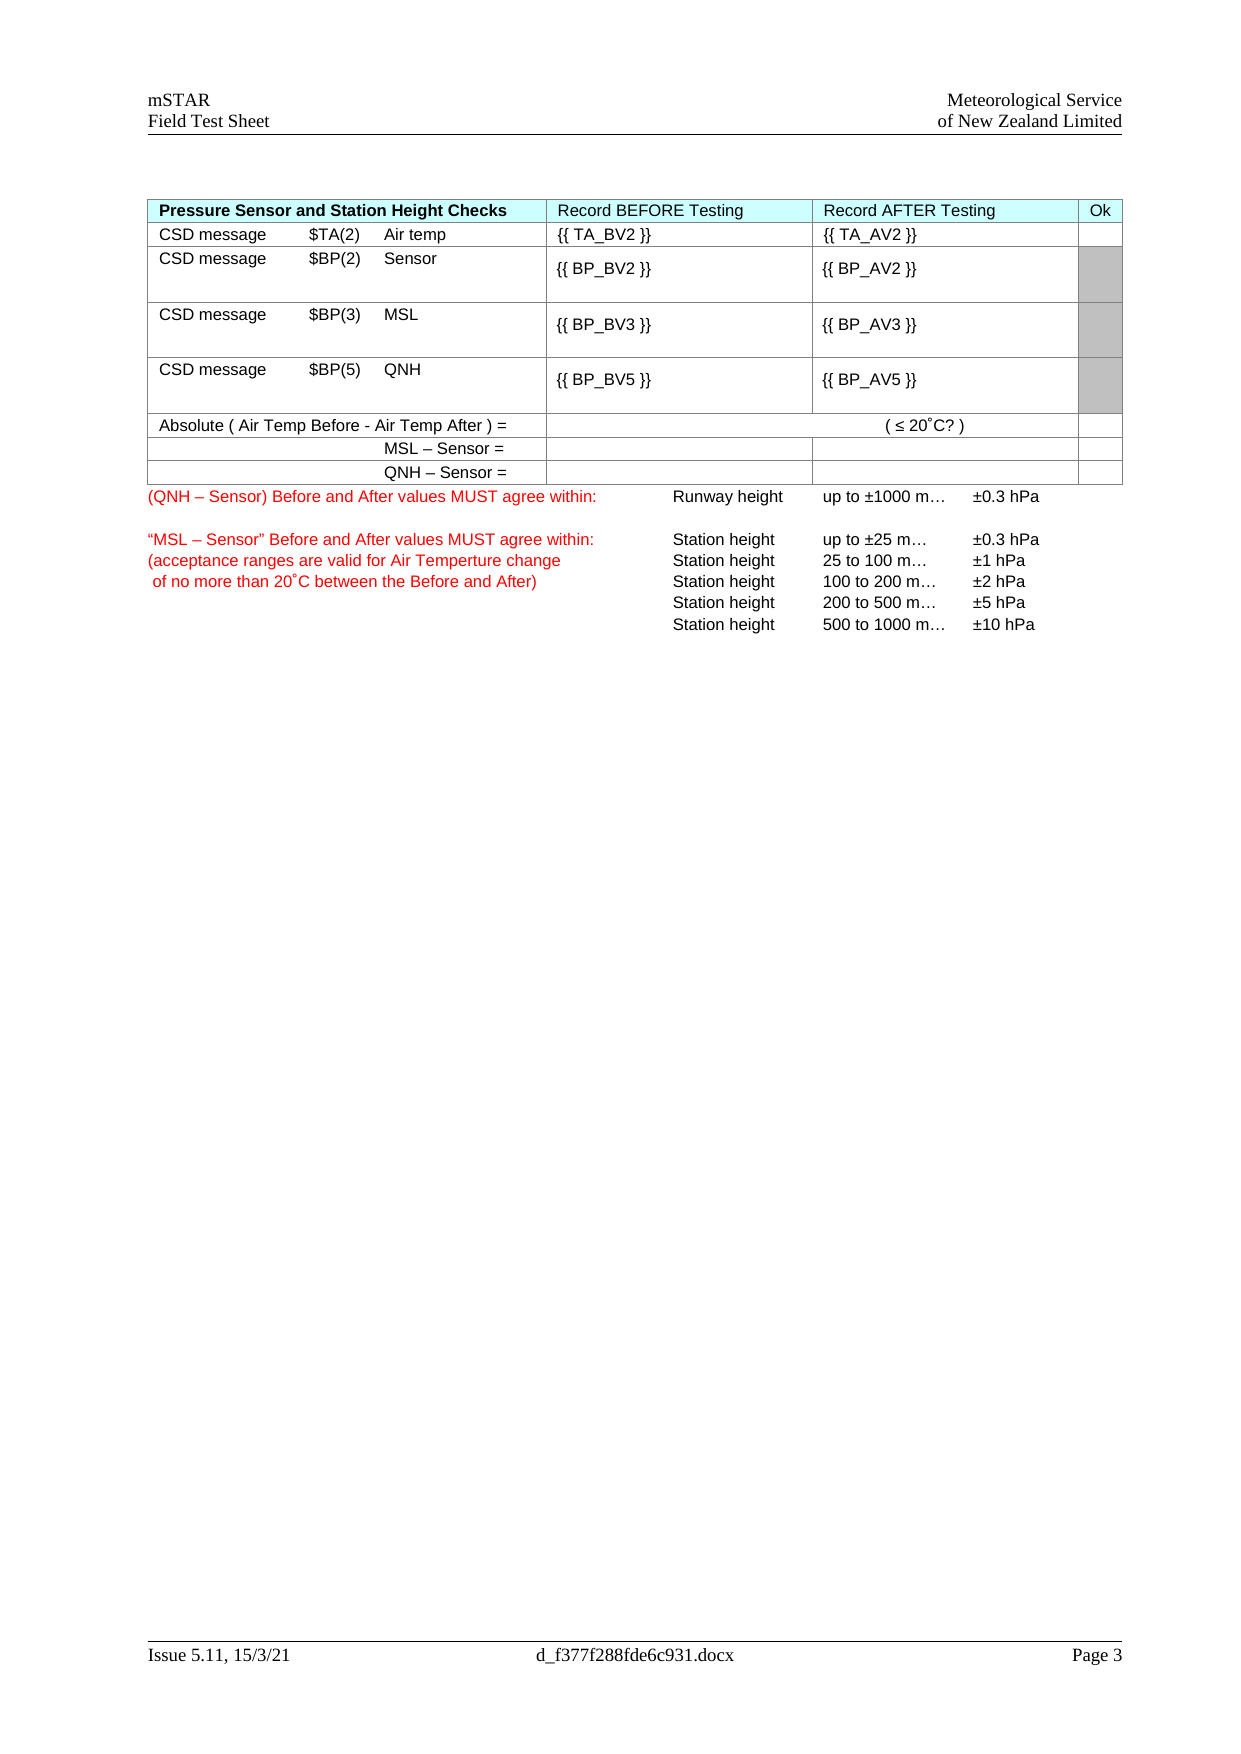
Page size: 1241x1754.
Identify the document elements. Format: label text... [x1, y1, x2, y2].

table_cell [813, 438, 1078, 460]
table_cell [1079, 358, 1122, 413]
table_cell [1079, 223, 1122, 246]
table_cell {{ BP_AV5 }} [813, 358, 1078, 413]
table_cell {{ BP_AV2 }} [813, 247, 1078, 302]
table_cell CSD message $BP(2) Sensor [148, 247, 546, 302]
table_cell [1079, 461, 1122, 484]
table_cell [1079, 438, 1122, 460]
table_cell [813, 461, 1078, 484]
text (acceptance ranges are valid for Air Temperture change Station height 25 to 100 m… ±1 hPa [148, 551, 1122, 570]
table_cell CSD message $BP(3) MSL [148, 303, 546, 357]
table_cell {{ BP_AV3 }} [813, 303, 1078, 357]
table_cell QNH – Sensor = [148, 461, 546, 484]
table_cell MSL – Sensor = [148, 438, 546, 460]
table_cell [547, 438, 812, 460]
table_header Record BEFORE Testing [547, 200, 812, 222]
table_cell CSD message $BP(5) QNH [148, 358, 546, 413]
table_cell [1079, 303, 1122, 357]
table_cell [1079, 247, 1122, 302]
table_header Record AFTER Testing [813, 200, 1078, 222]
table_header Ok [1079, 200, 1122, 222]
text of no more than 20˚C between the Before and After) Station height 100 to 200 m… ±2 hPa [148, 572, 1122, 591]
table_cell [1079, 414, 1122, 437]
table_cell {{ BP_BV5 }} [547, 358, 812, 413]
text Station height 200 to 500 m… ±5 hPa [148, 593, 1122, 612]
table_cell {{ BP_BV3 }} [547, 303, 812, 357]
table_cell {{ TA_BV2 }} [547, 223, 812, 246]
table_cell CSD message $TA(2) Air temp [148, 223, 546, 246]
text Station height 500 to 1000 m… ±10 hPa [148, 614, 1122, 633]
table_header Pressure Sensor and Station Height Checks [148, 200, 546, 222]
table_cell Absolute ( Air Temp Before - Air Temp After ) = [148, 414, 546, 437]
table_cell ( ≤ 20˚C? ) [547, 414, 1078, 437]
table_cell {{ TA_AV2 }} [813, 223, 1078, 246]
table_cell {{ BP_BV2 }} [547, 247, 812, 302]
text (QNH – Sensor) Before and After values MUST agree within: Runway height up to ±1000 m… ±0.3 hPa [148, 487, 1122, 506]
table_cell [547, 461, 812, 484]
text “MSL – Sensor” Before and After values MUST agree within: Station height up to ±25 m… ±0.3 hPa [148, 529, 1122, 548]
